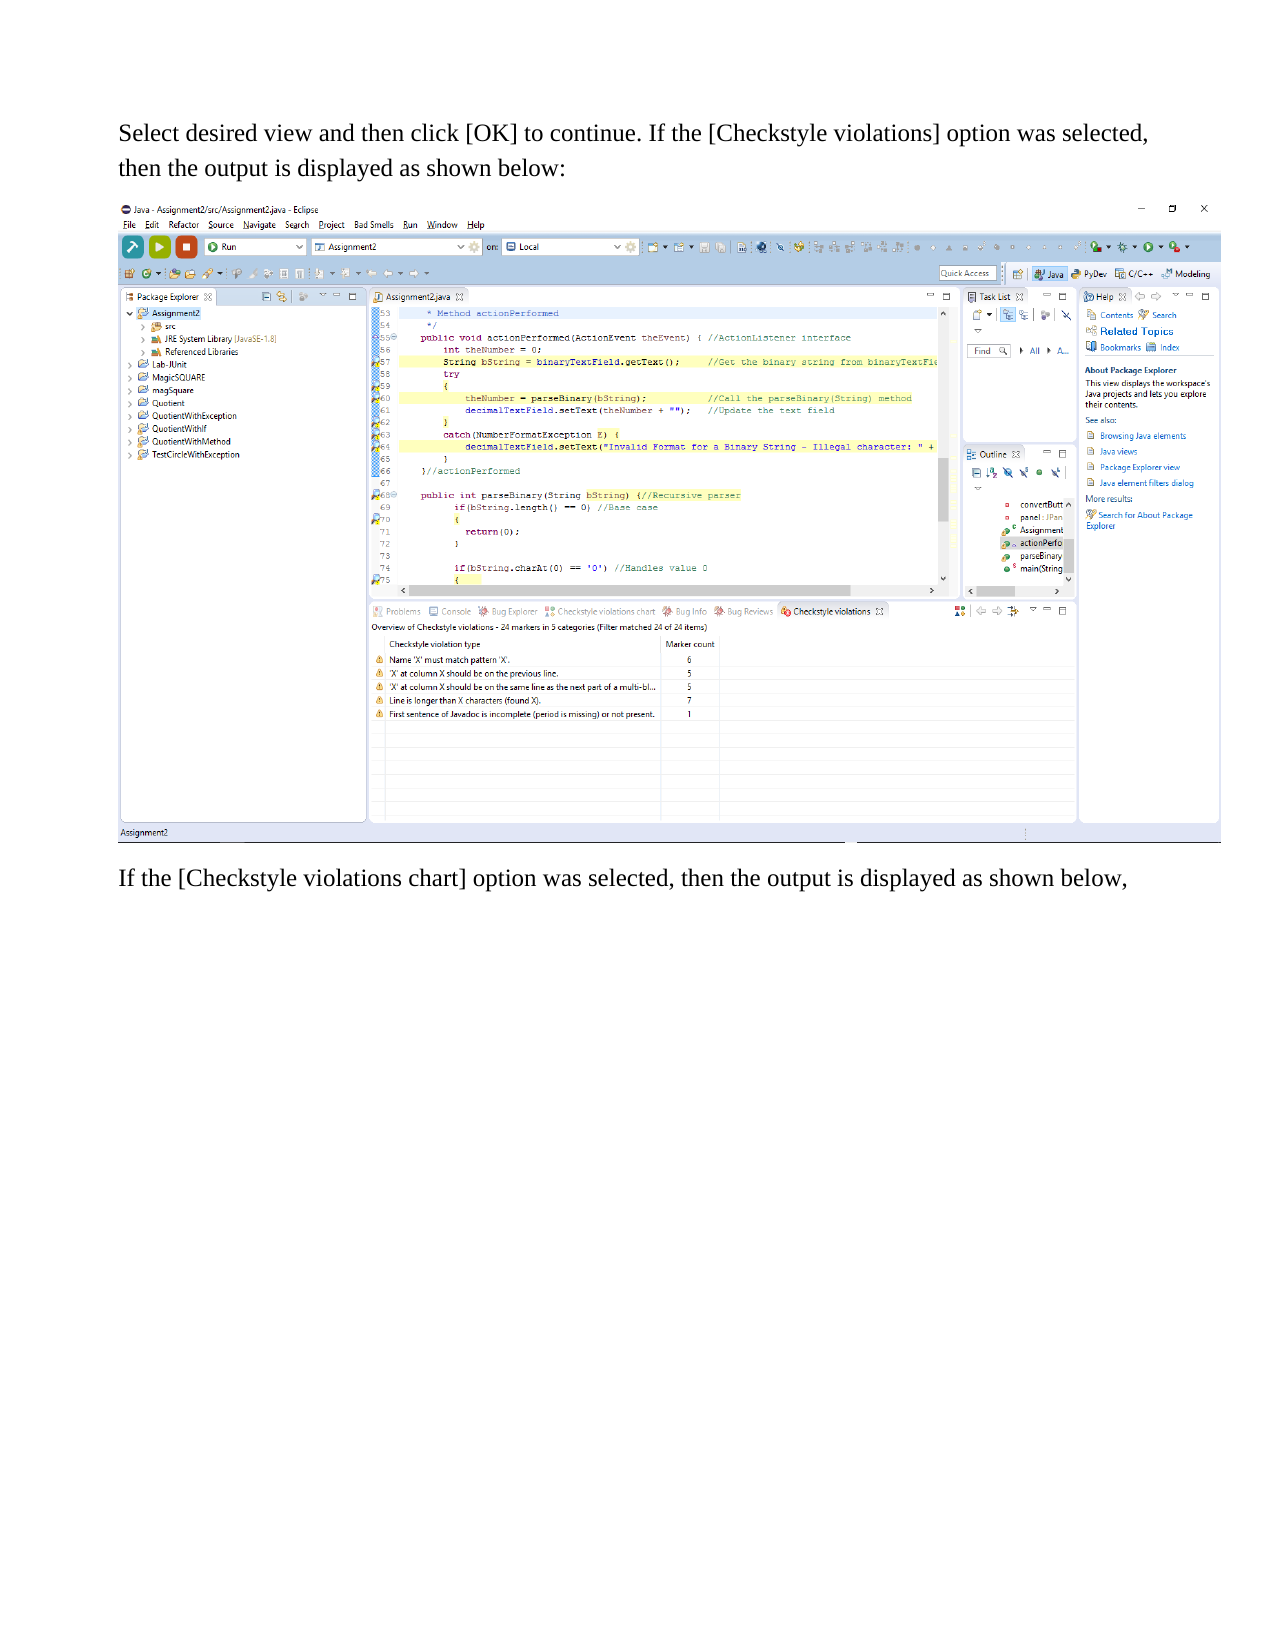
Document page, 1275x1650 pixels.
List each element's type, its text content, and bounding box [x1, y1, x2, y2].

text If the [Checkstyle violations chart] option was selected, then the output is displayed as shown below, [118, 863, 1157, 891]
text Select desired view and then click [OK] to continue. If the [Checkstyle violations] option was selected, then the output is displayed as shown below: [118, 118, 1157, 181]
picture [118, 201, 1221, 843]
